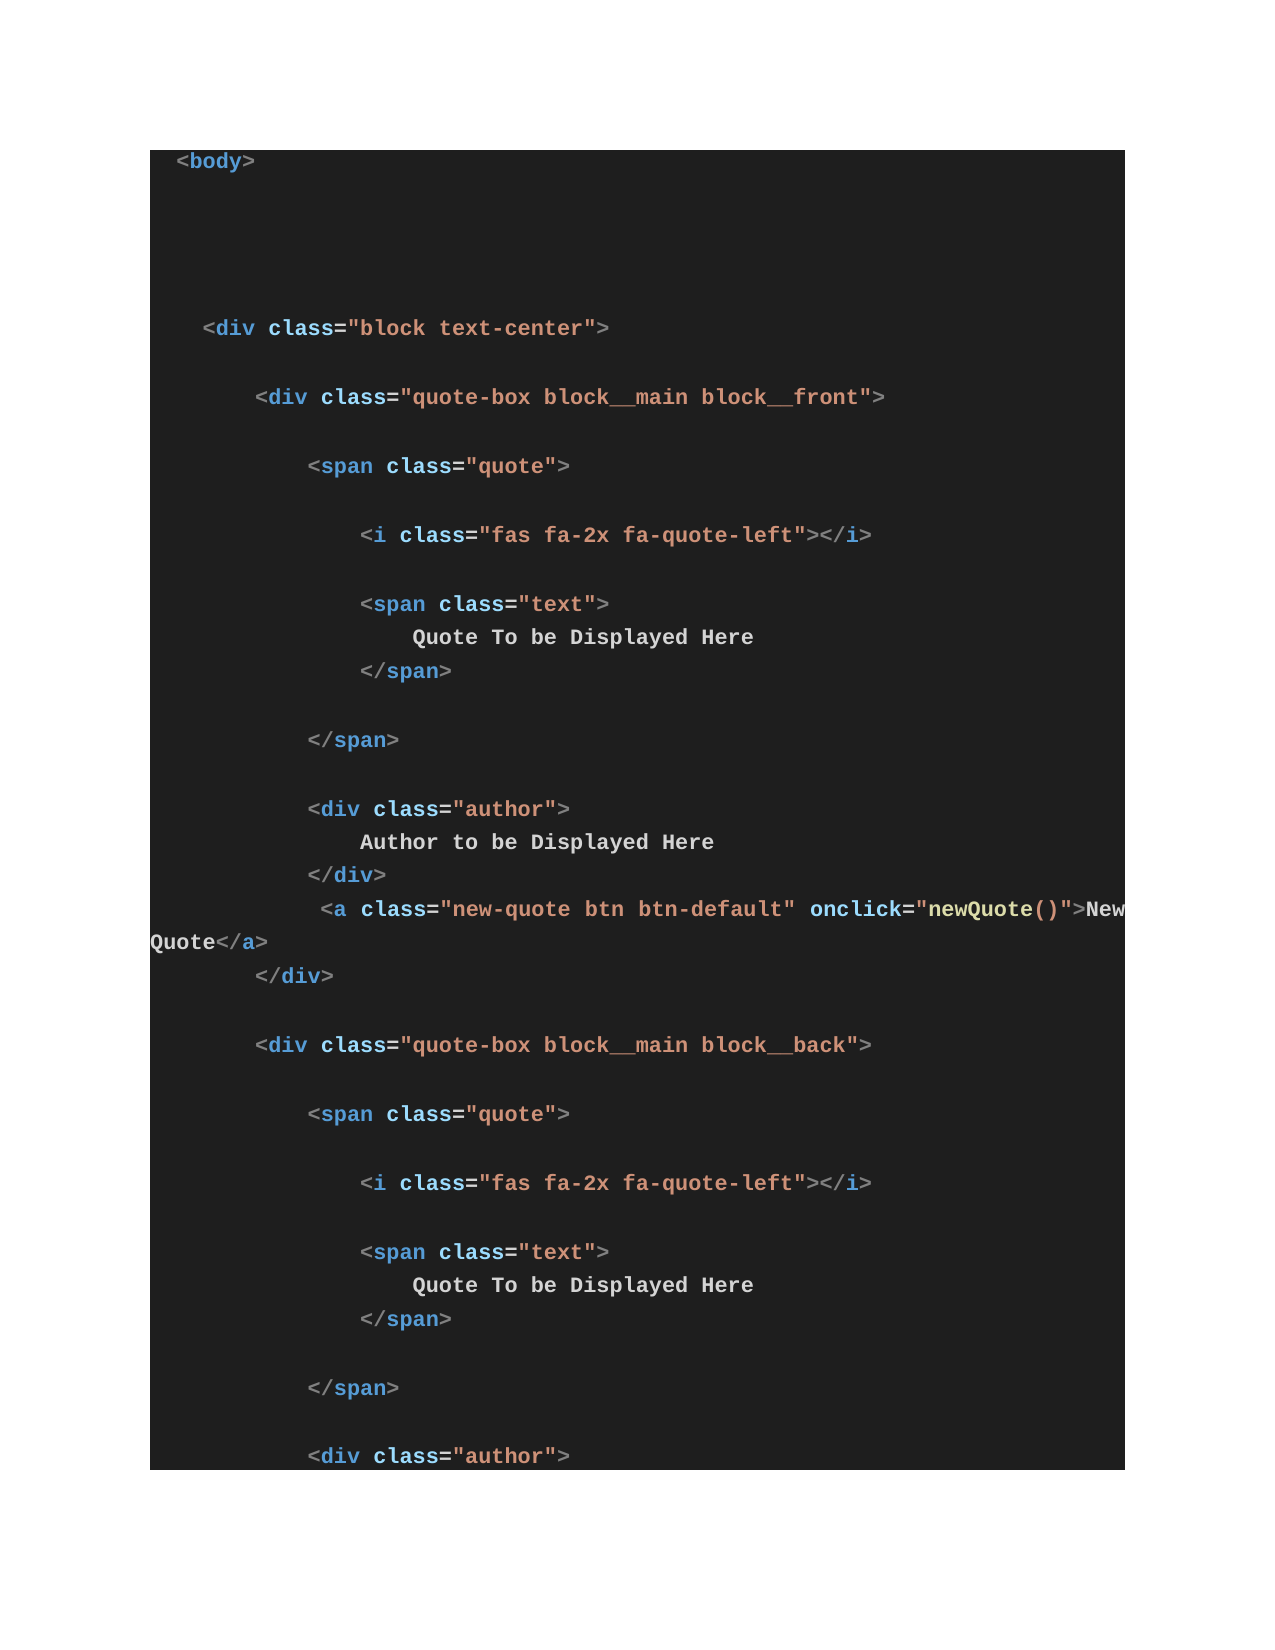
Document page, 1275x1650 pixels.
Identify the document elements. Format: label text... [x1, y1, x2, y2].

text <a class="new-quote btn btn-default" onclick="newQuote()">New Quote</a> [150, 898, 1125, 956]
text <div class="block text-center"> [150, 317, 1125, 342]
text <div class="quote-box block__main block__front"> [150, 386, 1125, 411]
text <span class="quote"> [150, 1103, 1125, 1128]
text Quote To be Displayed Here [150, 626, 1125, 651]
text <div class="quote-box block__main block__back"> [150, 1034, 1125, 1059]
text </div> [150, 865, 1125, 889]
text </div> [150, 965, 1125, 990]
text <span class="quote"> [150, 455, 1125, 480]
text <i class="fas fa-2x fa-quote-left"></i> [150, 524, 1125, 549]
text Author to be Displayed Here [150, 831, 1125, 856]
text </span> [150, 660, 1125, 685]
text <span class="text"> [150, 1241, 1125, 1266]
text </span> [150, 1308, 1125, 1332]
text <body> [150, 150, 1125, 175]
text Quote To be Displayed Here [150, 1274, 1125, 1299]
text <div class="author"> [150, 798, 1125, 823]
text <div class="author"> [150, 1446, 1125, 1470]
text <i class="fas fa-2x fa-quote-left"></i> [150, 1172, 1125, 1197]
text </span> [150, 1377, 1125, 1401]
text <span class="text"> [150, 593, 1125, 618]
text </span> [150, 729, 1125, 754]
